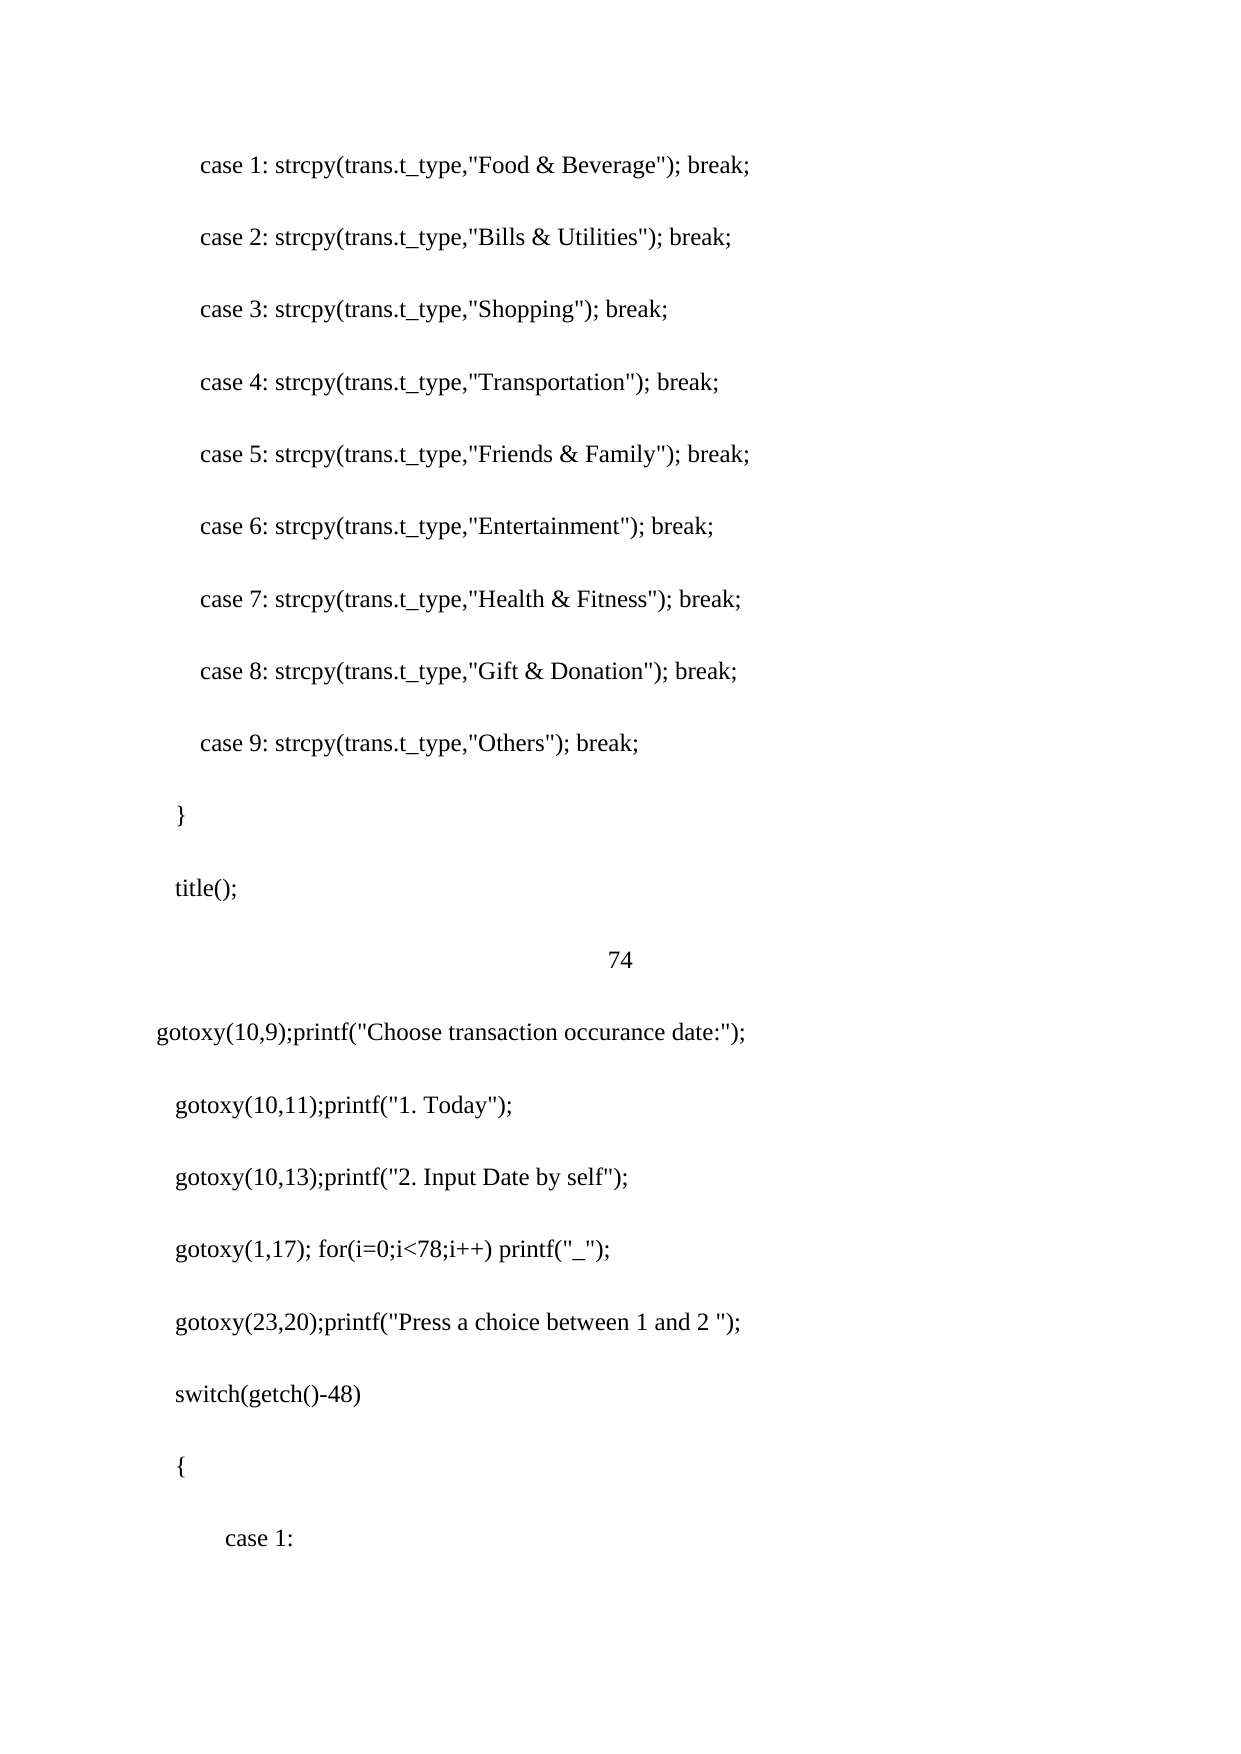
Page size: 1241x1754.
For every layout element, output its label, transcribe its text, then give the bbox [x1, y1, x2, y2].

text case 2: strcpy(trans.t_type,"Bills & Utilities"); break; [150, 222, 1090, 251]
text case 4: strcpy(trans.t_type,"Transportation"); break; [150, 367, 1090, 396]
text gotoxy(23,20);printf("Press a choice between 1 and 2 "); [150, 1307, 1090, 1335]
text } [150, 801, 1090, 829]
text { [150, 1451, 1090, 1480]
text title(); [150, 873, 1090, 902]
text case 1: [150, 1523, 1090, 1552]
text gotoxy(10,11);printf("1. Today"); [150, 1090, 1090, 1118]
text case 3: strcpy(trans.t_type,"Shopping"); break; [150, 294, 1090, 323]
text case 9: strcpy(trans.t_type,"Others"); break; [150, 728, 1090, 757]
text gotoxy(1,17); for(i=0;i<78;i++) printf("_"); [150, 1234, 1090, 1263]
text gotoxy(10,13);printf("2. Input Date by self"); [150, 1162, 1090, 1191]
text case 1: strcpy(trans.t_type,"Food & Beverage"); break; [150, 150, 1090, 179]
text 74 [150, 945, 1090, 974]
text case 6: strcpy(trans.t_type,"Entertainment"); break; [150, 511, 1090, 540]
text switch(getch()-48) [150, 1379, 1090, 1408]
text gotoxy(10,9);printf("Choose transaction occurance date:"); [150, 1017, 1090, 1046]
text case 5: strcpy(trans.t_type,"Friends & Family"); break; [150, 439, 1090, 468]
text case 8: strcpy(trans.t_type,"Gift & Donation"); break; [150, 656, 1090, 685]
text case 7: strcpy(trans.t_type,"Health & Fitness"); break; [150, 584, 1090, 612]
